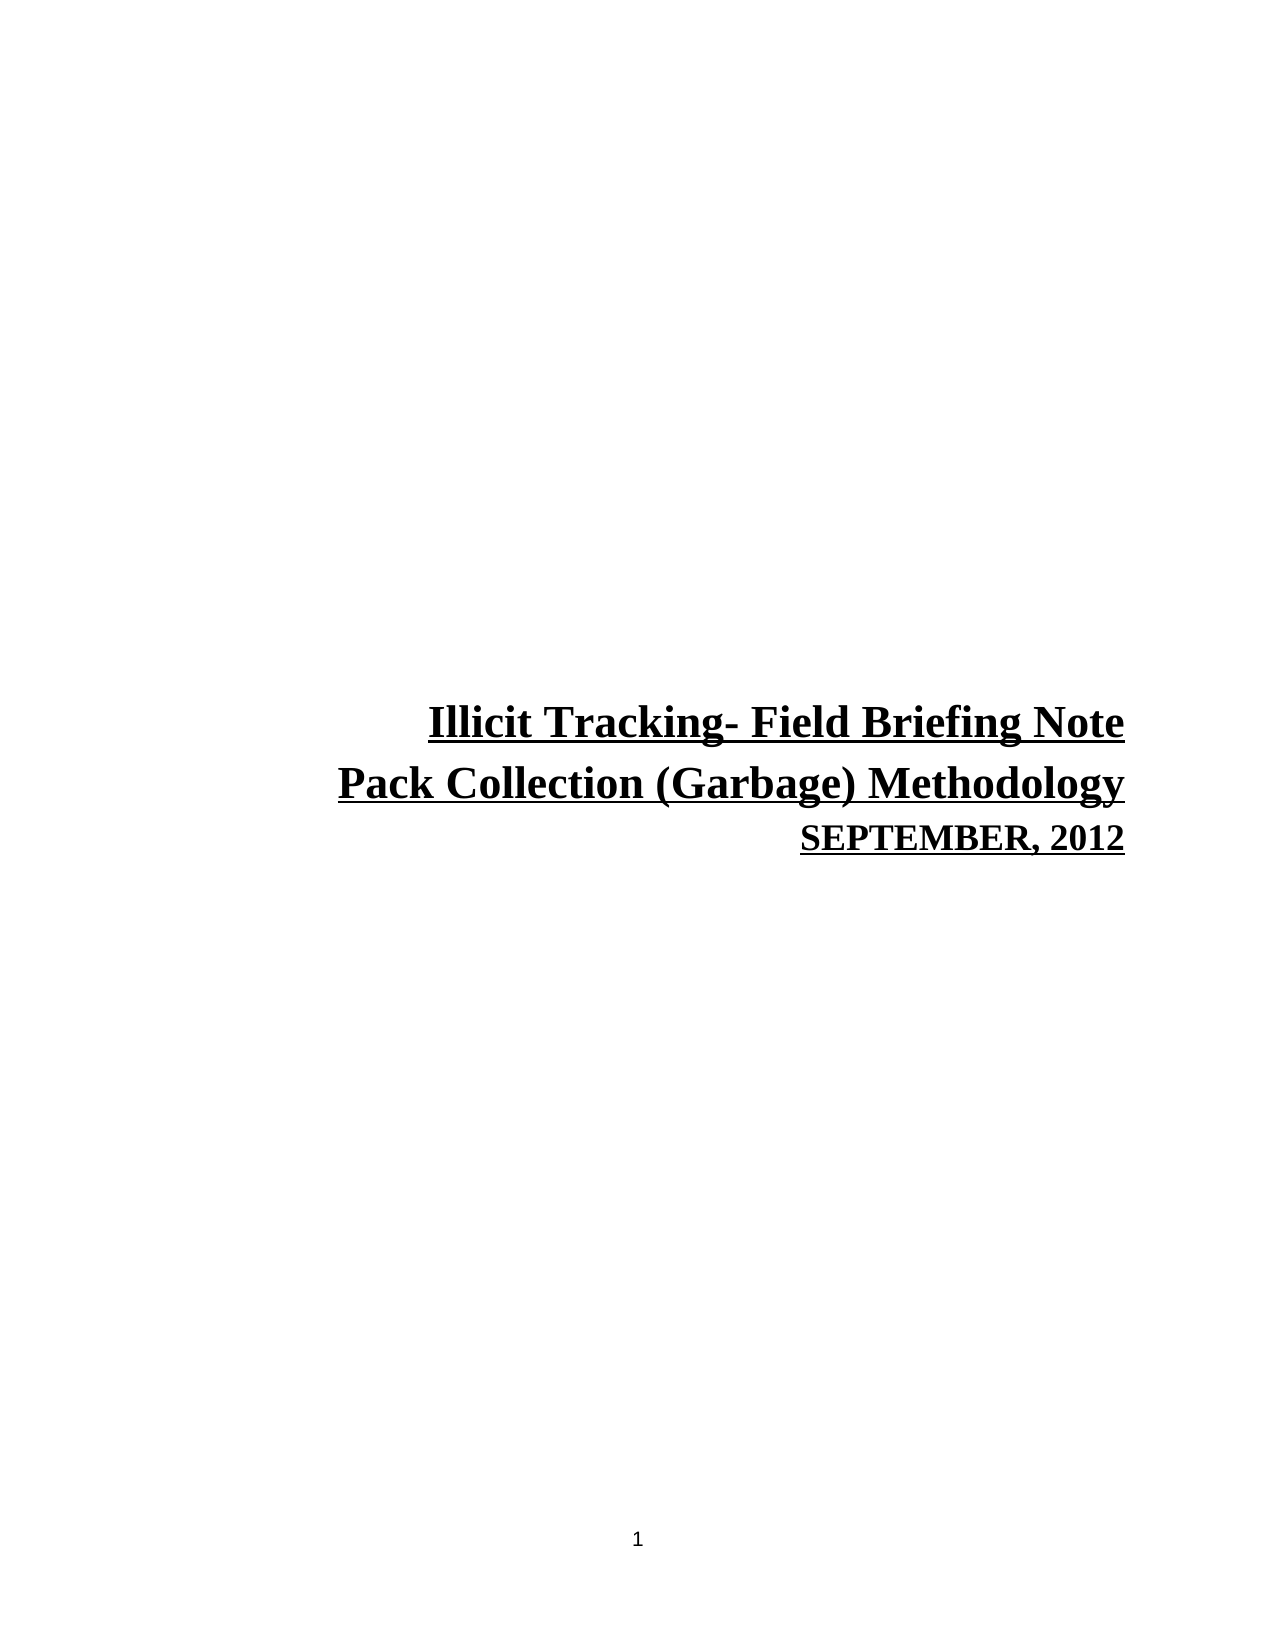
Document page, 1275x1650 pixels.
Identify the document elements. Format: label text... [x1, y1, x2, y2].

text Pack Collection (Garbage) Methodology [150, 755, 1125, 808]
text SEPTEMBER, 2012 [150, 816, 1125, 859]
text Illicit Tracking- Field Briefing Note [150, 695, 1125, 747]
